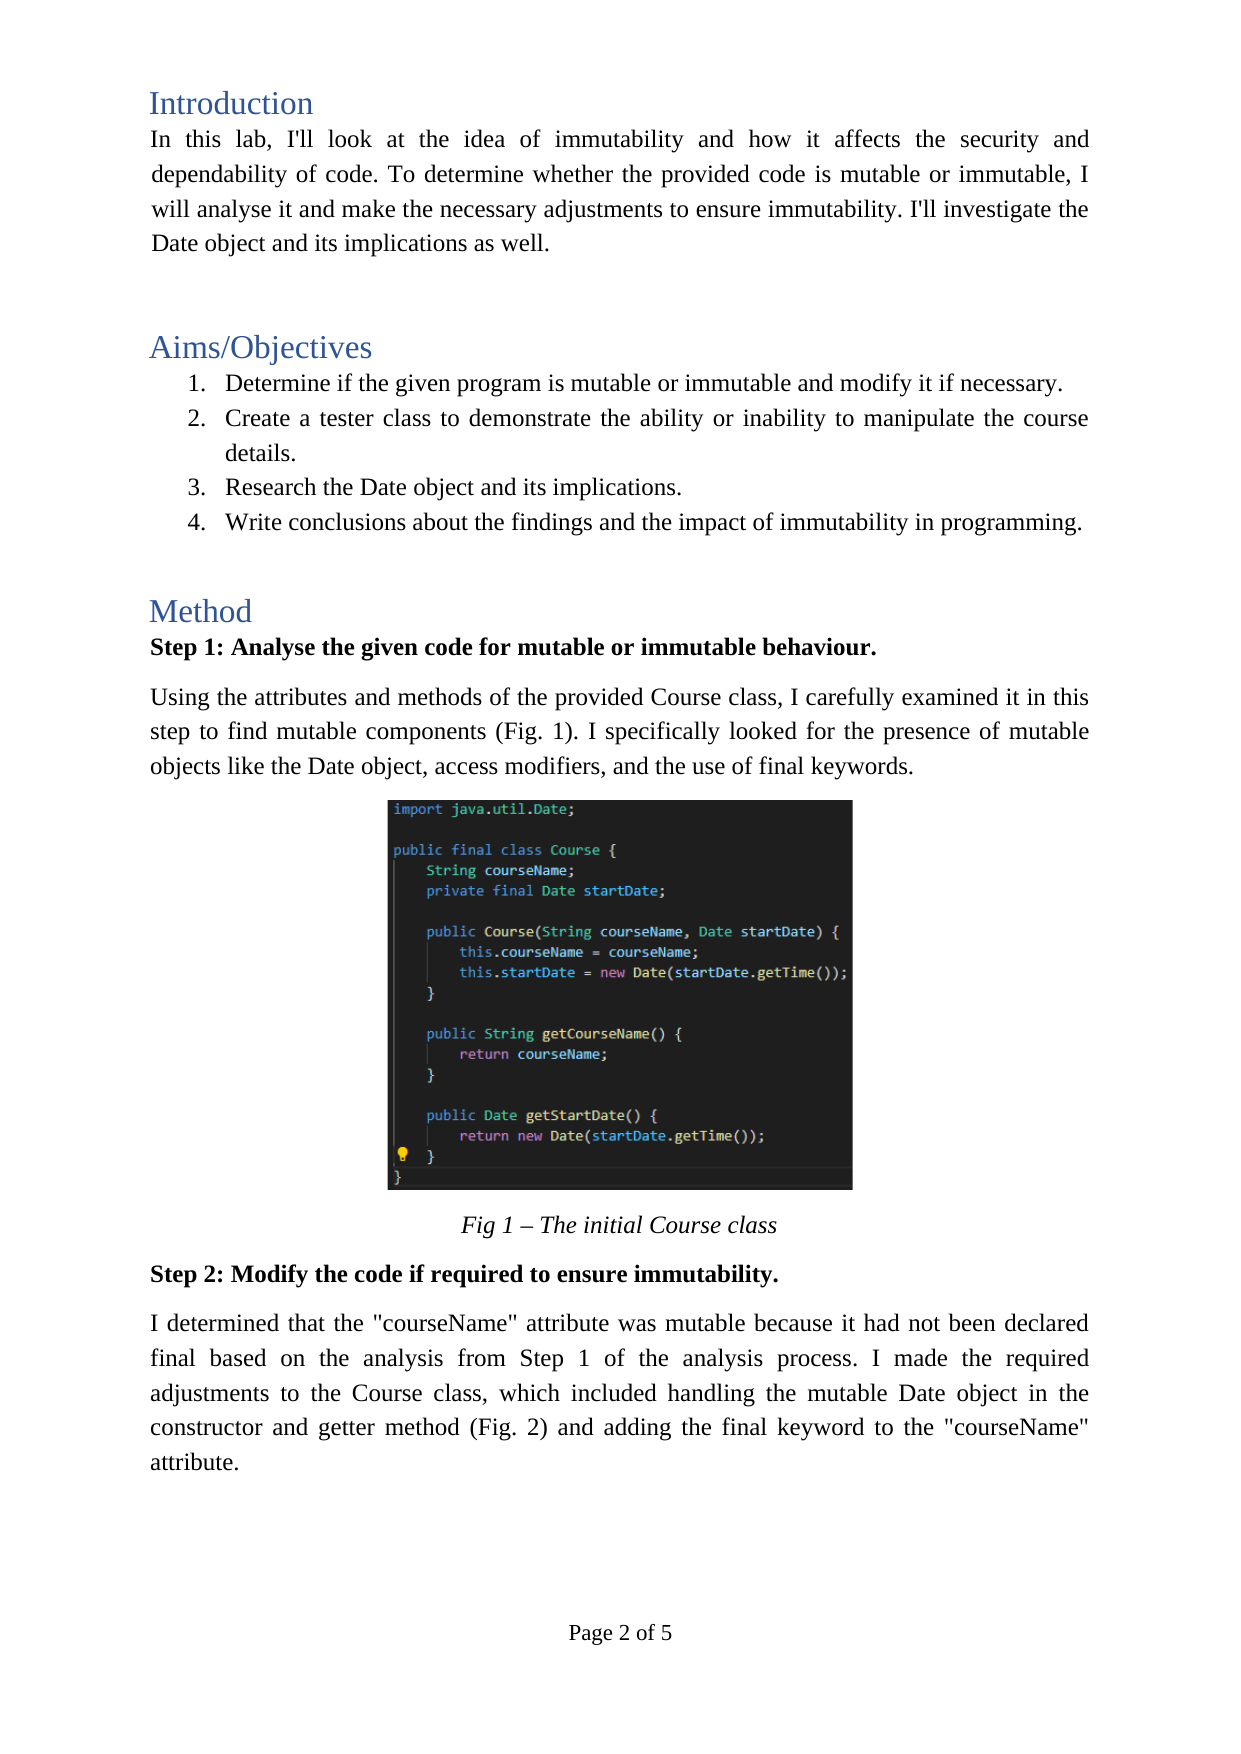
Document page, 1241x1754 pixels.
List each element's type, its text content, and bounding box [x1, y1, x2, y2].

list Research the Date object and its implications. [187, 472, 1090, 501]
list Write conclusions about the findings and the impact of immutability in programming. [187, 507, 1090, 536]
subtitle Introduction [148, 83, 1090, 121]
text I determined that the "courseName" attribute was mutable because it had not been declared final based on the analysis from Step 1 of the analysis process. I made the required adjustments to the Course class, which included handling the mutable Date object in the constructor and getter method (Fig. 2) and adding the final keyword to the "courseName" attribute. [150, 1308, 1090, 1476]
picture [387, 800, 853, 1190]
text Step 1: Analyse the given code for mutable or immutable behaviour. [150, 632, 1090, 661]
text In this lab, I'll look at the idea of immutability and how it affects the security and dependability of code. To determine whether the provided code is mutable or immutable, I will analyse it and make the necessary adjustments to ensure immutability. I'll investigate the Date object and its implications as well. [150, 124, 1090, 257]
text Using the attributes and methods of the provided Course class, I carefully examined it in this step to find mutable components (Fig. 1). I specifically looked for the presence of mutable objects like the Date object, access modifiers, and the use of final keywords. [150, 682, 1090, 780]
list Determine if the given program is mutable or immutable and modify it if necessary. [187, 368, 1090, 397]
subtitle Method [148, 591, 1090, 629]
subtitle Aims/Objectives [148, 327, 1090, 365]
text Fig 1 – The initial Course class [150, 1210, 1090, 1239]
list Create a tester class to demonstrate the ability or inability to manipulate the course details. [187, 403, 1090, 466]
text Step 2: Modify the code if required to ensure immutability. [150, 1259, 1090, 1288]
